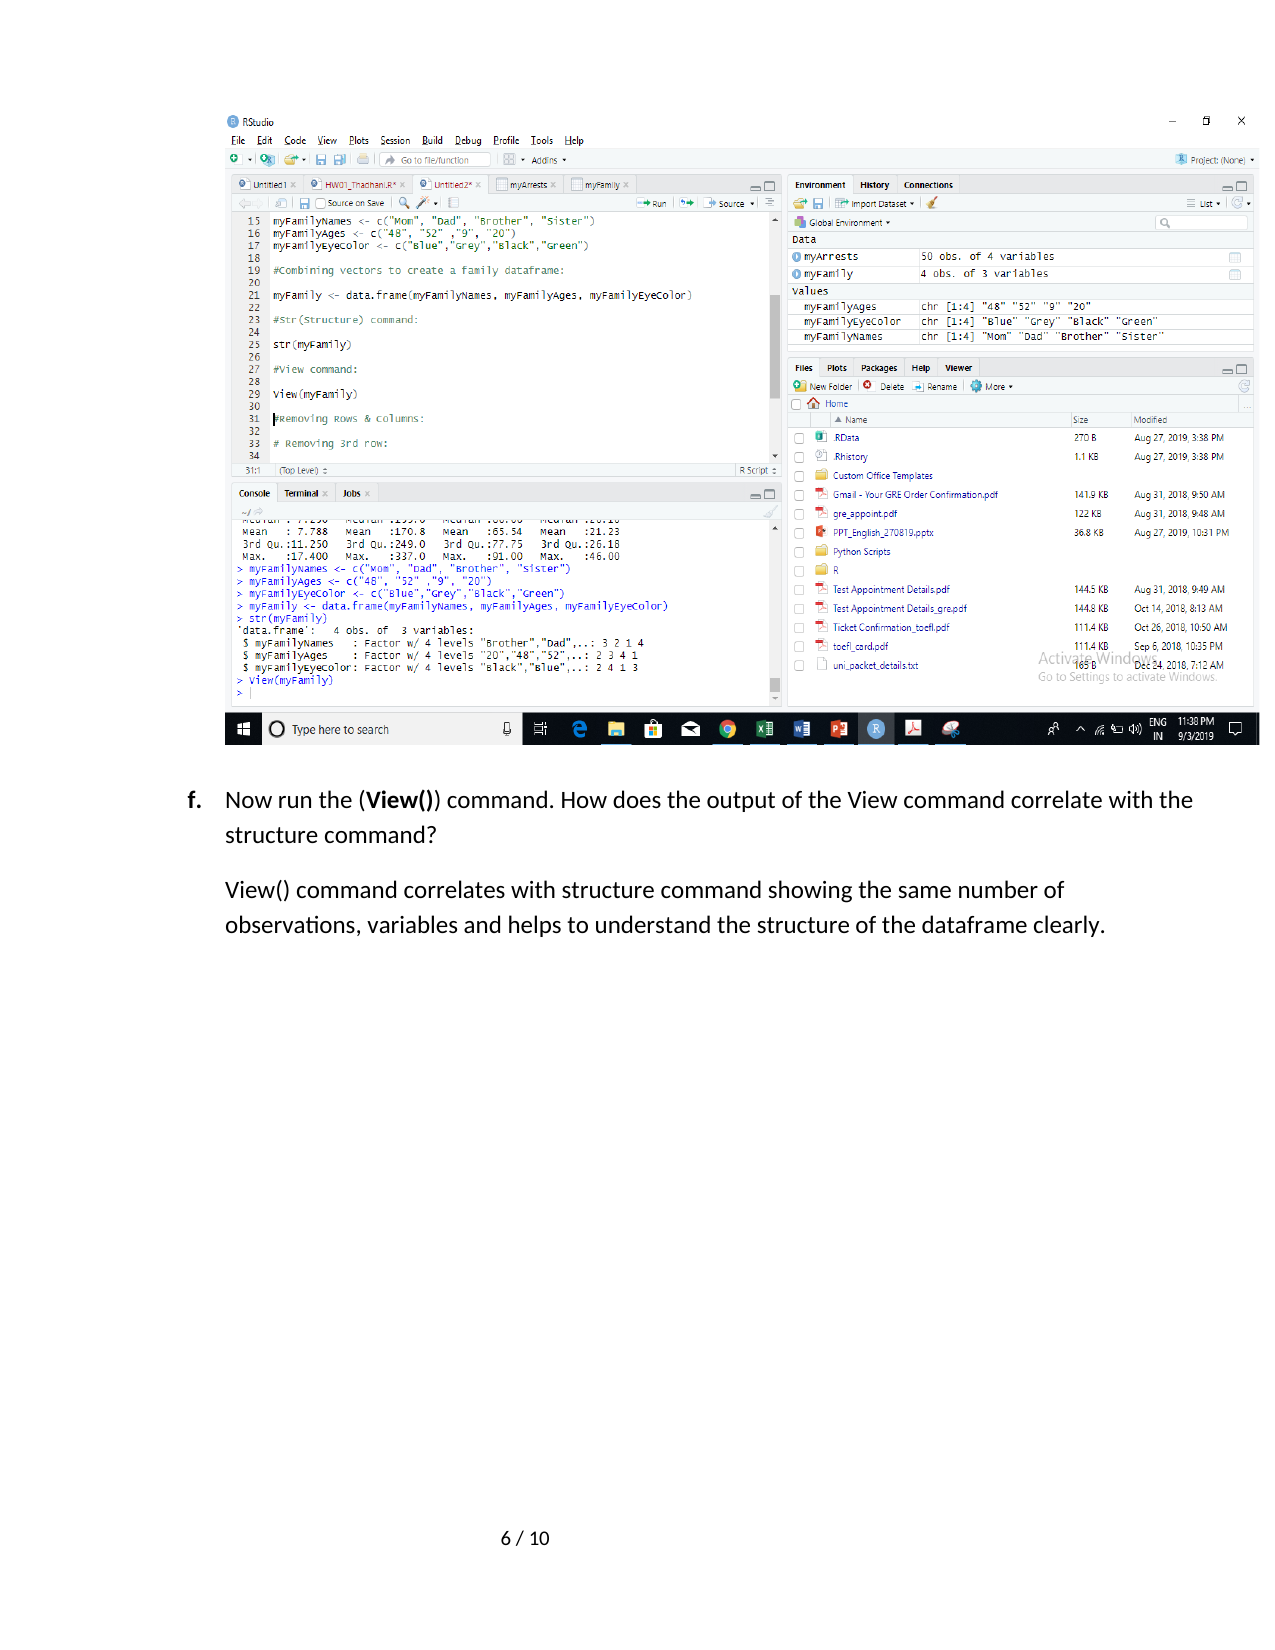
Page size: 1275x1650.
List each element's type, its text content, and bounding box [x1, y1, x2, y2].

text View() command correlates with structure command showing the same number of observations, variables and helps to understand the structure of the dataframe clearly. [225, 874, 1200, 940]
list Now run the (View()) command. How does the output of the View command correlate with the structure command? [187, 784, 1200, 849]
picture [225, 112, 1260, 745]
